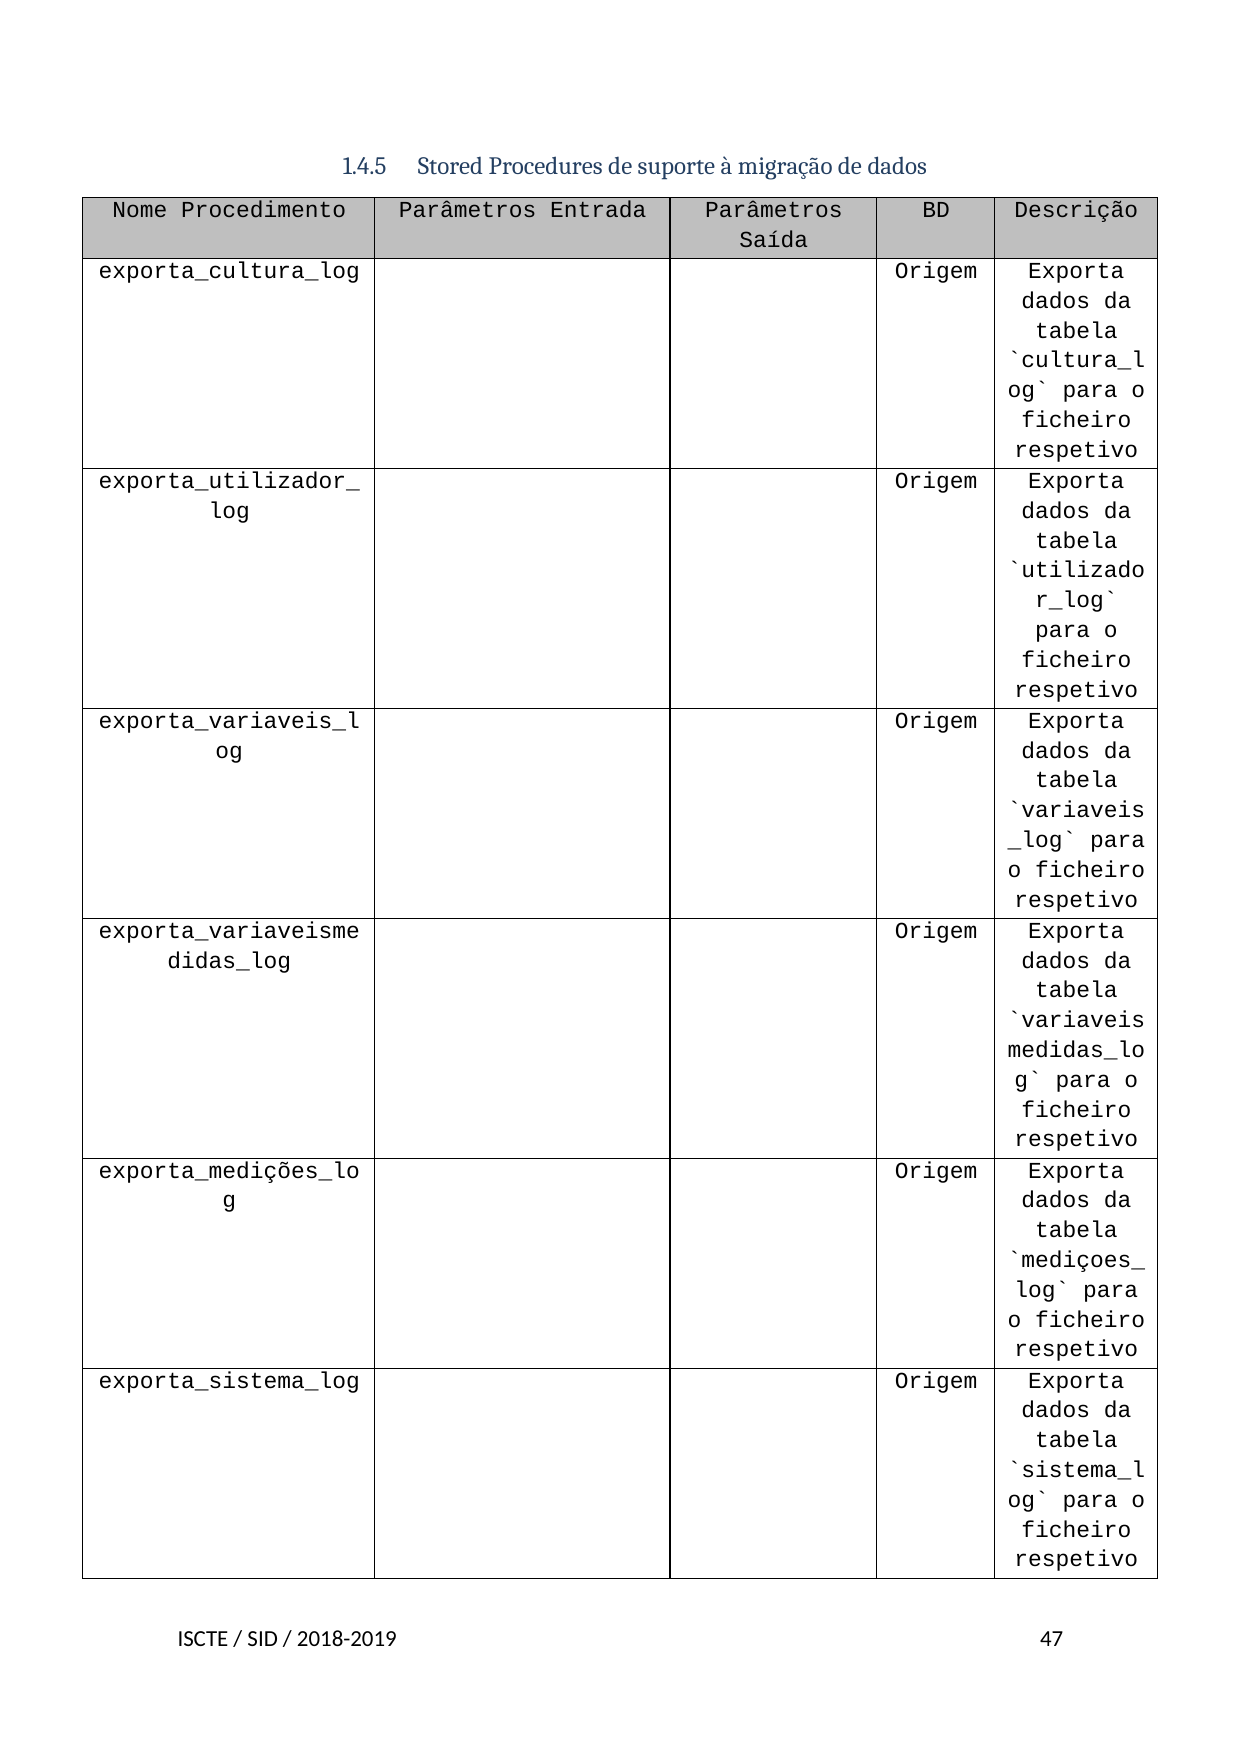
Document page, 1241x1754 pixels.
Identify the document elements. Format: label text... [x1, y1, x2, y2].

table_cell exporta_utilizador_log [83, 469, 374, 708]
table_cell Origem [877, 469, 994, 708]
table_cell Exporta dados da tabela `cultura_log` para o ficheiro respetivo [995, 259, 1157, 468]
table_cell [671, 1159, 876, 1368]
table_cell Origem [877, 709, 994, 918]
table_header BD [877, 198, 994, 258]
table_cell [375, 709, 669, 918]
table_cell exporta_variaveis_log [83, 709, 374, 918]
table_cell [375, 259, 669, 468]
table_header Parâmetros Saída [671, 198, 876, 258]
table_header Parâmetros Entrada [375, 198, 669, 258]
table_cell Origem [877, 1159, 994, 1368]
table_cell Exporta dados da tabela `utilizador_log` para o ficheiro respetivo [995, 469, 1157, 708]
table_cell exporta_variaveismedidas_log [83, 919, 374, 1158]
table_cell Origem [877, 1369, 994, 1578]
table_header Nome Procedimento [83, 198, 374, 258]
table_header Descrição [995, 198, 1157, 258]
table_cell [375, 1369, 669, 1578]
table_cell [375, 469, 669, 708]
subtitle Stored Procedures de suporte à migração de dados [207, 152, 1063, 181]
table_cell Origem [877, 919, 994, 1158]
table_cell exporta_medições_log [83, 1159, 374, 1368]
table_cell Exporta dados da tabela `mediçoes_log` para o ficheiro respetivo [995, 1159, 1157, 1368]
table_cell [671, 709, 876, 918]
table_cell [671, 469, 876, 708]
table_cell [375, 1159, 669, 1368]
table_cell [375, 919, 669, 1158]
table_cell Exporta dados da tabela `variaveismedidas_log` para o ficheiro respetivo [995, 919, 1157, 1158]
table_cell exporta_cultura_log [83, 259, 374, 468]
table_cell [671, 259, 876, 468]
table_cell exporta_sistema_log [83, 1369, 374, 1578]
table_cell [671, 919, 876, 1158]
table_cell Exporta dados da tabela `variaveis_log` para o ficheiro respetivo [995, 709, 1157, 918]
table_cell Exporta dados da tabela `sistema_log` para o ficheiro respetivo [995, 1369, 1157, 1578]
table_cell Origem [877, 259, 994, 468]
table_cell [671, 1369, 876, 1578]
